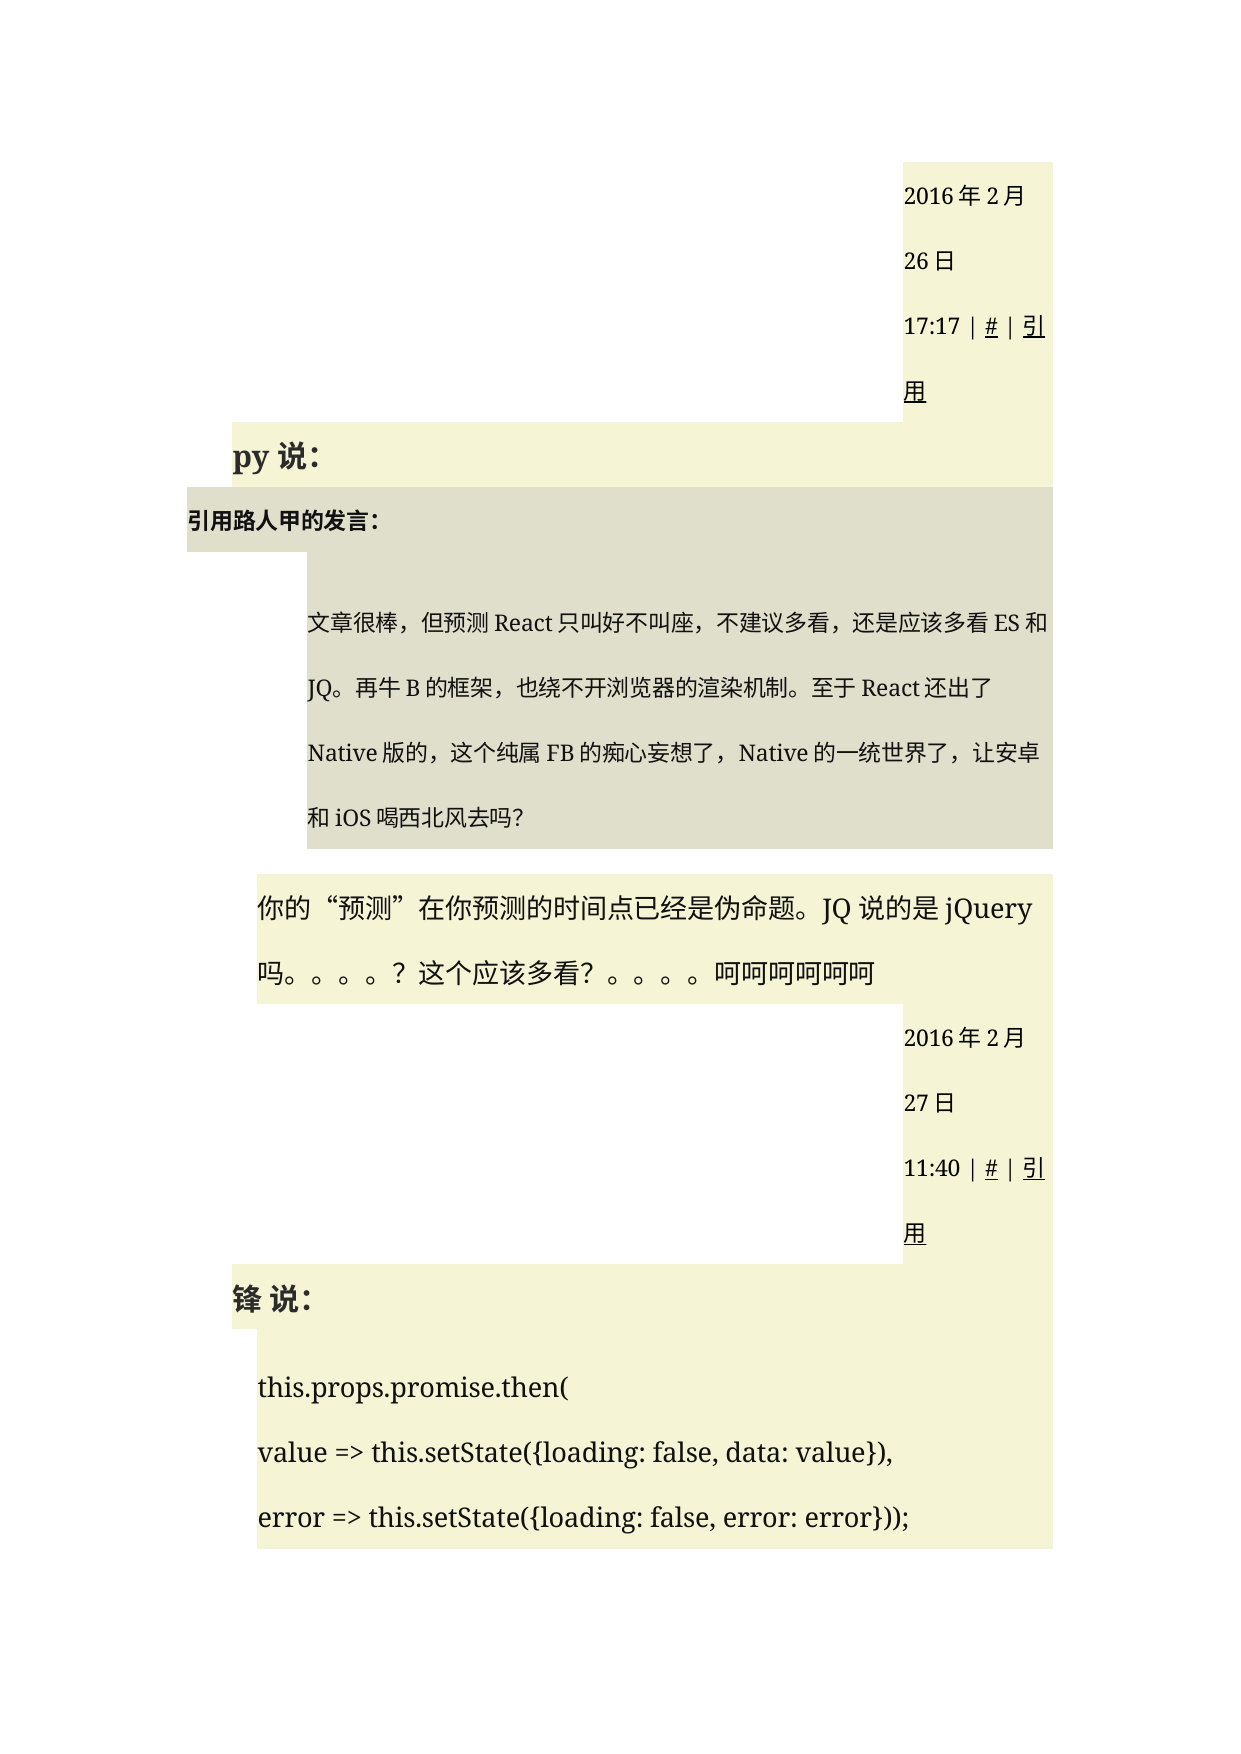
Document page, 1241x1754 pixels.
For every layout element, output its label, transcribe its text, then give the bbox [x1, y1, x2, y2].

text 2016年2月26日 17:17 | # | 引用 [903, 162, 1053, 422]
text this.props.promise.then( value => this.setState({loading: false, data: value}), error => this.setState({loading: false, error: error})); [257, 1354, 1053, 1549]
text 引用路人甲的发言： [187, 487, 1053, 552]
text 锋 说： [232, 1264, 1053, 1329]
text py 说： [232, 422, 1053, 487]
text 2016年2月27日 11:40 | # | 引用 [903, 1004, 1053, 1264]
text 你的“预测”在你预测的时间点已经是伪命题。JQ 说的是 jQuery 吗。。。。？这个应该多看？。。。。呵呵呵呵呵呵 [257, 874, 1053, 1004]
text 文章很棒，但预测React只叫好不叫座，不建议多看，还是应该多看ES和JQ。再牛B的框架，也绕不开浏览器的渲染机制。至于React还出了Native版的，这个纯属FB的痴心妄想了，Native的一统世界了，让安卓和iOS喝西北风去吗？ [307, 589, 1053, 849]
